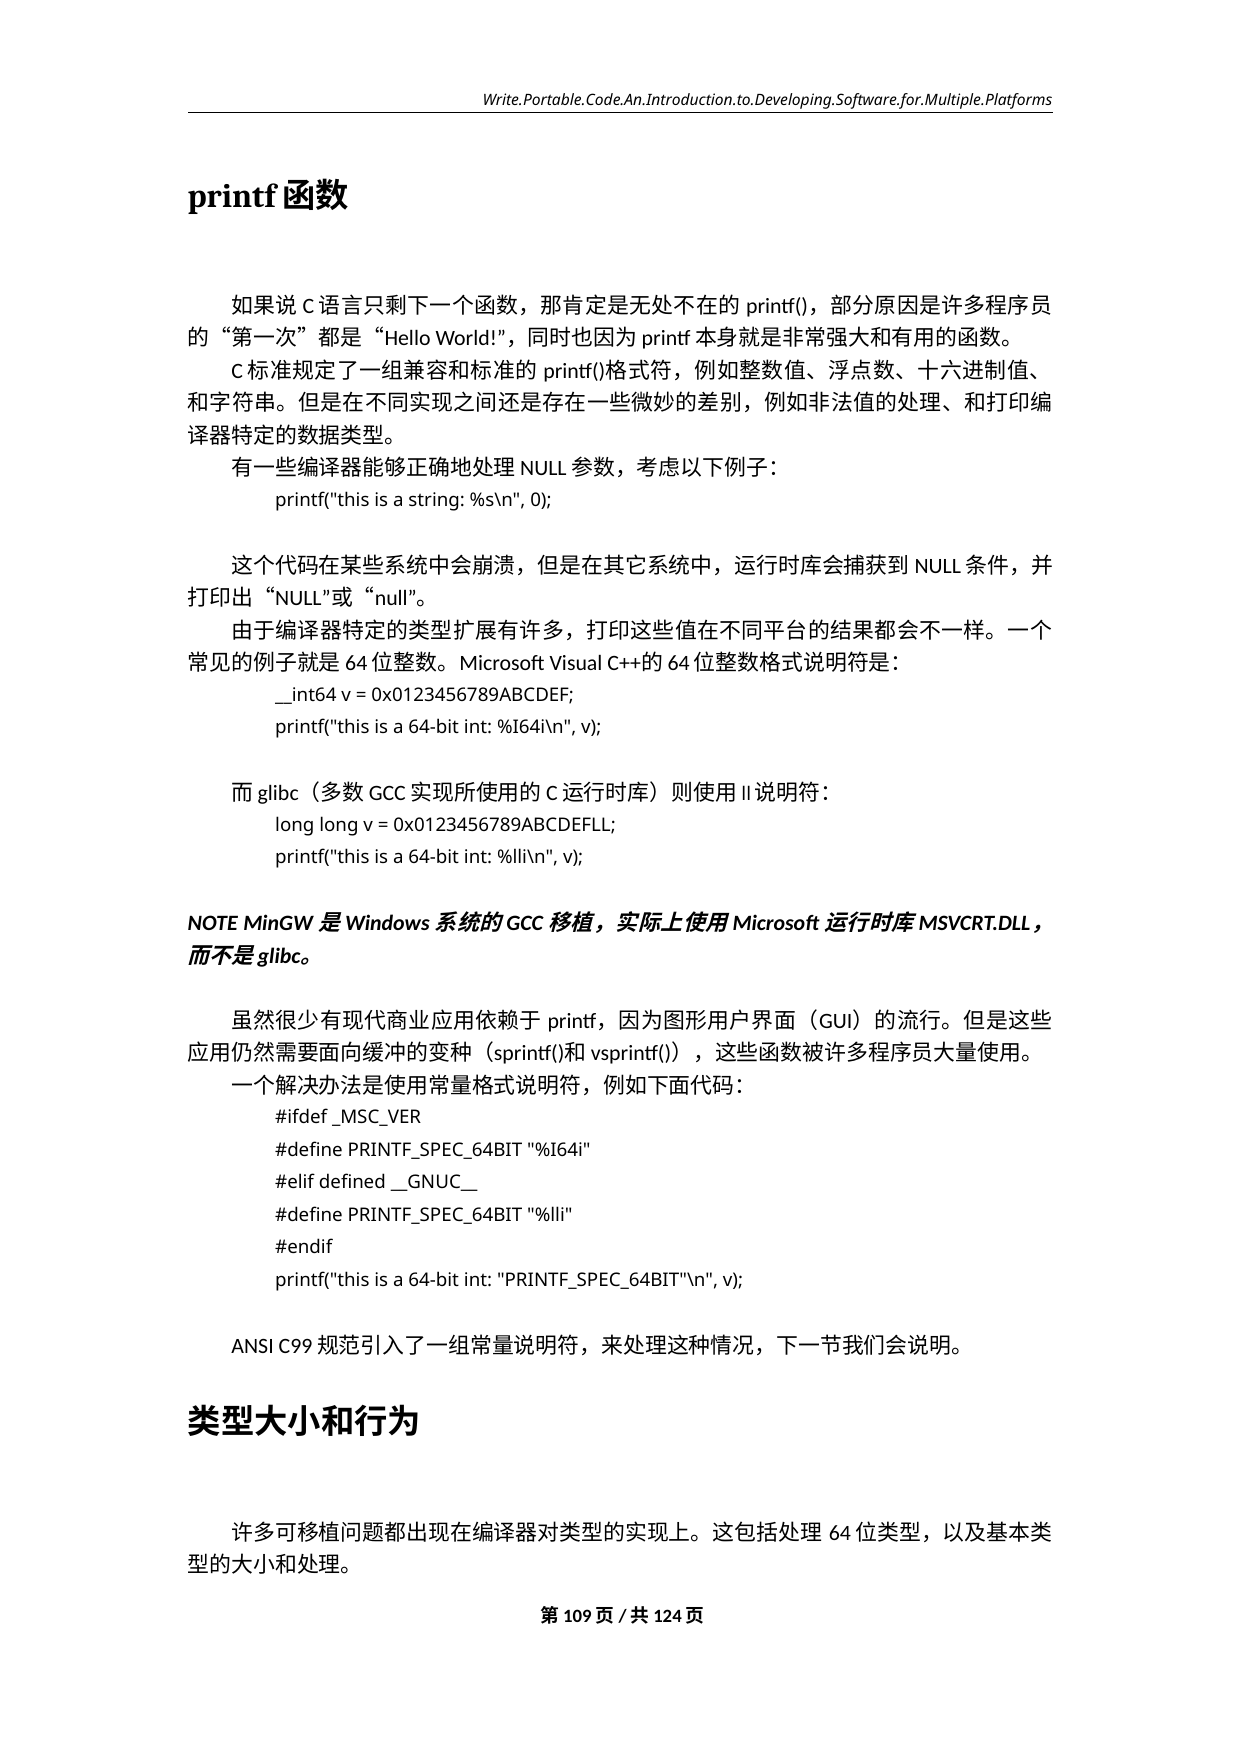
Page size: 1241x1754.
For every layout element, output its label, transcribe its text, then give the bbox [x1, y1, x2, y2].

text #ifdef _MSC_VER [231, 1100, 1053, 1132]
text 有一些编译器能够正确地处理NULL参数，考虑以下例子： [187, 450, 1053, 482]
text printf("this is a 64-bit int: %lli\n", v); [231, 840, 1053, 872]
text 一个解决办法是使用常量格式说明符，例如下面代码： [187, 1067, 1053, 1100]
text 由于编译器特定的类型扩展有许多，打印这些值在不同平台的结果都会不一样。一个常见的例子就是64位整数。Microsoft Visual C++的64位整数格式说明符是： [187, 612, 1053, 677]
text 虽然很少有现代商业应用依赖于printf，因为图形用户界面（GUI）的流行。但是这些应用仍然需要面向缓冲的变种（sprintf()和vsprintf()），这些函数被许多程序员大量使用。 [187, 1002, 1053, 1067]
text C标准规定了一组兼容和标准的printf()格式符，例如整数值、浮点数、十六进制值、和字符串。但是在不同实现之间还是存在一些微妙的差别，例如非法值的处理、和打印编译器特定的数据类型。 [187, 352, 1053, 450]
text __int64 v = 0x0123456789ABCDEF; [275, 677, 1053, 710]
text ANSI C99规范引入了一组常量说明符，来处理这种情况，下一节我们会说明。 [187, 1327, 1053, 1360]
text printf("this is a string: %s\n", 0); [231, 482, 1053, 515]
text 如果说C语言只剩下一个函数，那肯定是无处不在的printf()，部分原因是许多程序员的“第一次”都是“Hello World!”，同时也因为printf本身就是非常强大和有用的函数。 [187, 287, 1053, 352]
text NOTE MinGW是Windows系统的GCC移植，实际上使用Microsoft运行时库MSVCRT.DLL，而不是glibc。 [187, 905, 1053, 970]
text #define PRINTF_SPEC_64BIT "%lli" [231, 1197, 1053, 1230]
text #elif defined __GNUC__ [231, 1165, 1053, 1197]
text long long v = 0x0123456789ABCDEFLL; [231, 807, 1053, 840]
subtitle printf函数 [187, 160, 1053, 225]
text printf("this is a 64-bit int: %I64i\n", v); [275, 710, 1053, 742]
text #define PRINTF_SPEC_64BIT "%I64i" [231, 1132, 1053, 1165]
text #endif [231, 1230, 1053, 1262]
text 许多可移植问题都出现在编译器对类型的实现上。这包括处理64位类型，以及基本类型的大小和处理。 [187, 1514, 1053, 1579]
text 这个代码在某些系统中会崩溃，但是在其它系统中，运行时库会捕获到NULL条件，并打印出“NULL”或“null”。 [187, 547, 1053, 612]
text 而glibc（多数GCC实现所使用的C运行时库）则使用ll说明符： [187, 775, 1053, 807]
text printf("this is a 64-bit int: "PRINTF_SPEC_64BIT"\n", v); [231, 1262, 1053, 1295]
subtitle 类型大小和行为 [187, 1387, 1053, 1452]
